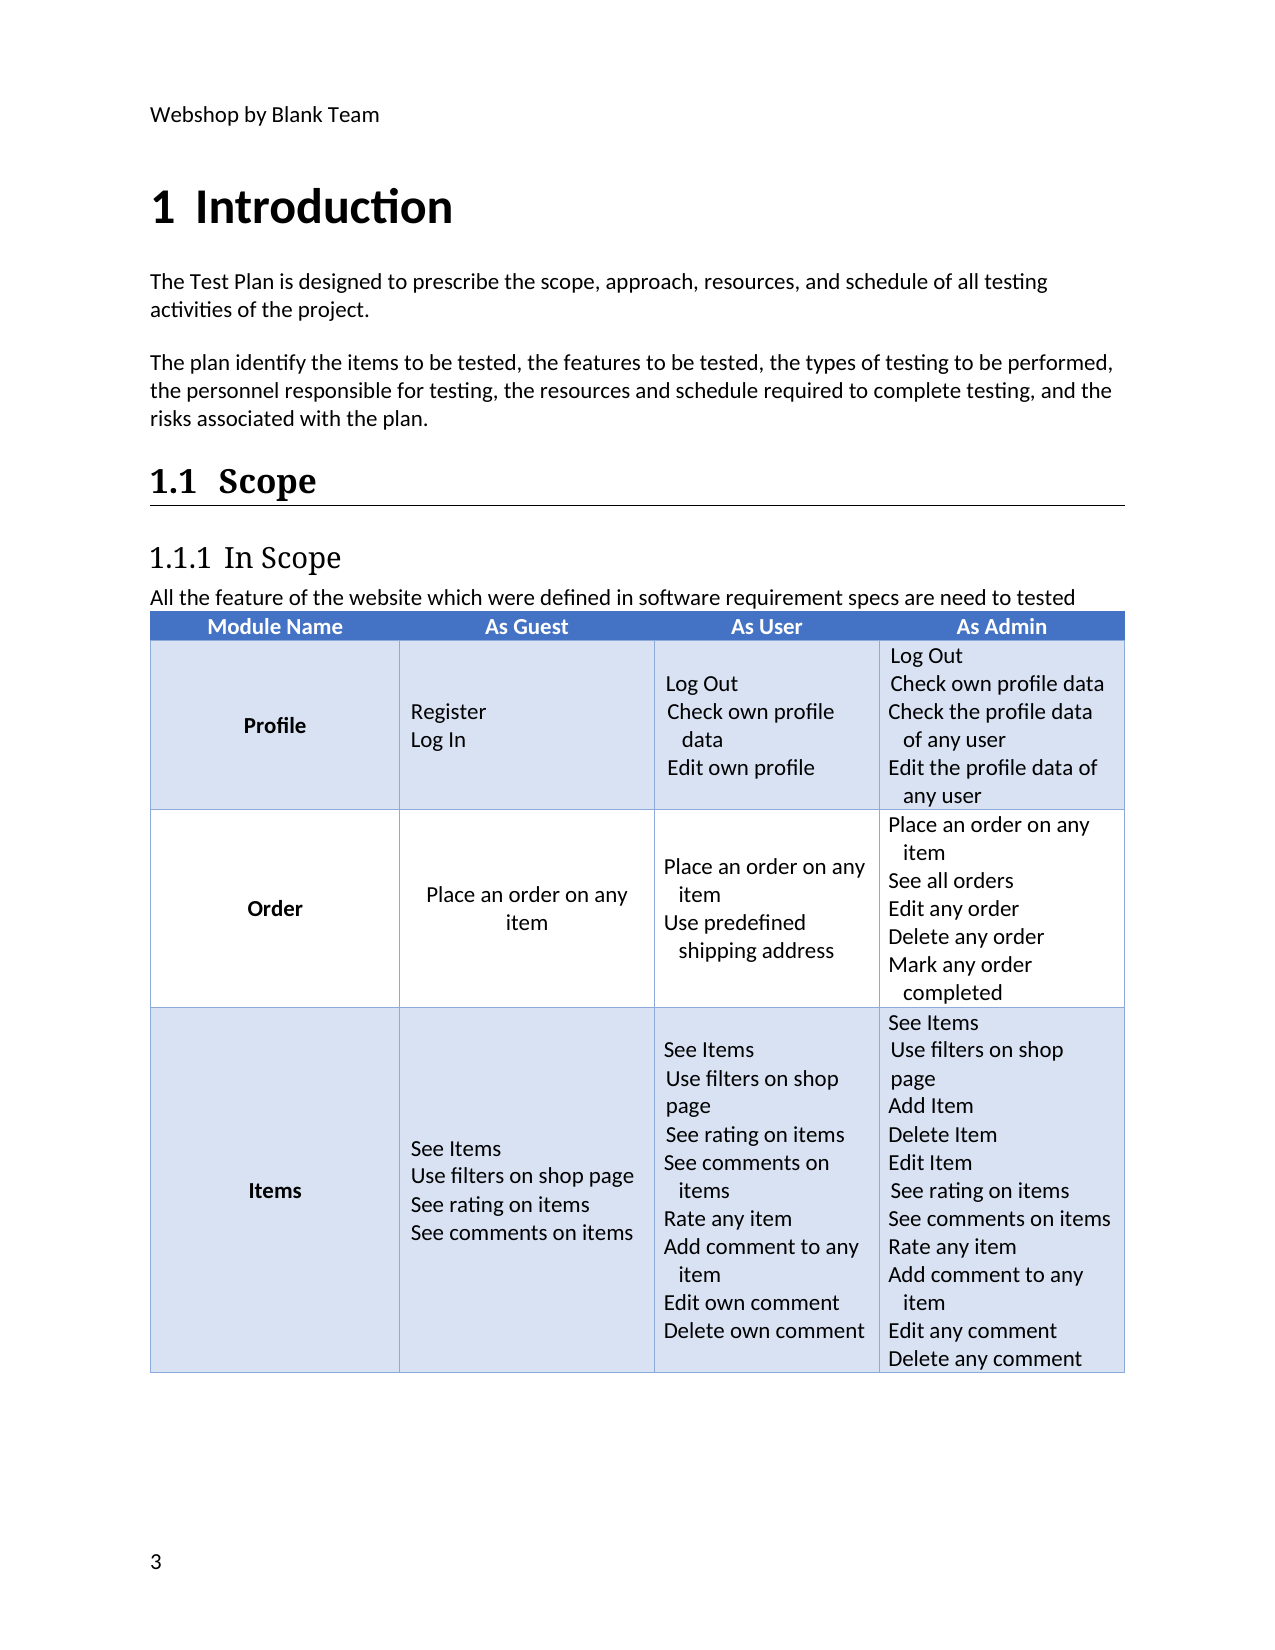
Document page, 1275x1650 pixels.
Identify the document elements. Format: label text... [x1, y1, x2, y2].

subtitle In Scope [149, 537, 1125, 577]
table_cell Order [151, 810, 399, 1007]
table_cell Place an order on any item See all orders Edit any order Delete any order Mark any order completed [880, 810, 1124, 1007]
text The plan identify the items to be tested, the features to be tested, the types of testing to be performed, the personnel responsible for testing, the resources and schedule required to complete testing, and the risks associated with the plan. [150, 348, 1125, 432]
table_cell See Items Use filters on shop page See rating on items See comments on items Rate any item Add comment to any item Edit own comment Delete own comment [655, 1008, 879, 1372]
table_cell Place an order on any item [400, 810, 654, 1007]
table_header As Guest [400, 612, 654, 640]
subtitle Scope [150, 457, 1125, 505]
table_cell Log Out Check own profile data Check the profile data of any user Edit the profile data of any user [880, 641, 1124, 809]
table_cell Register Log In [400, 641, 654, 809]
subtitle Introduction [150, 175, 1125, 236]
table_header Module Name [151, 612, 399, 640]
table_cell Place an order on any item Use predefined shipping address [655, 810, 879, 1007]
table_header As Admin [880, 612, 1124, 640]
table_cell Items [151, 1008, 399, 1372]
table_cell See Items Use filters on shop page Add Item Delete Item Edit Item See rating on items See comments on items Rate any item Add comment to any item Edit any comment Delete any comment [880, 1008, 1124, 1372]
table_cell Profile [151, 641, 399, 809]
table_cell Log Out Check own profile data Edit own profile [655, 641, 879, 809]
table_cell See Items Use filters on shop page See rating on items See comments on items [400, 1008, 654, 1372]
text The Test Plan is designed to prescribe the scope, approach, resources, and schedule of all testing activities of the project. [150, 267, 1125, 323]
text All the feature of the website which were defined in software requirement specs are need to tested [150, 583, 1125, 611]
table_header As User [655, 612, 879, 640]
